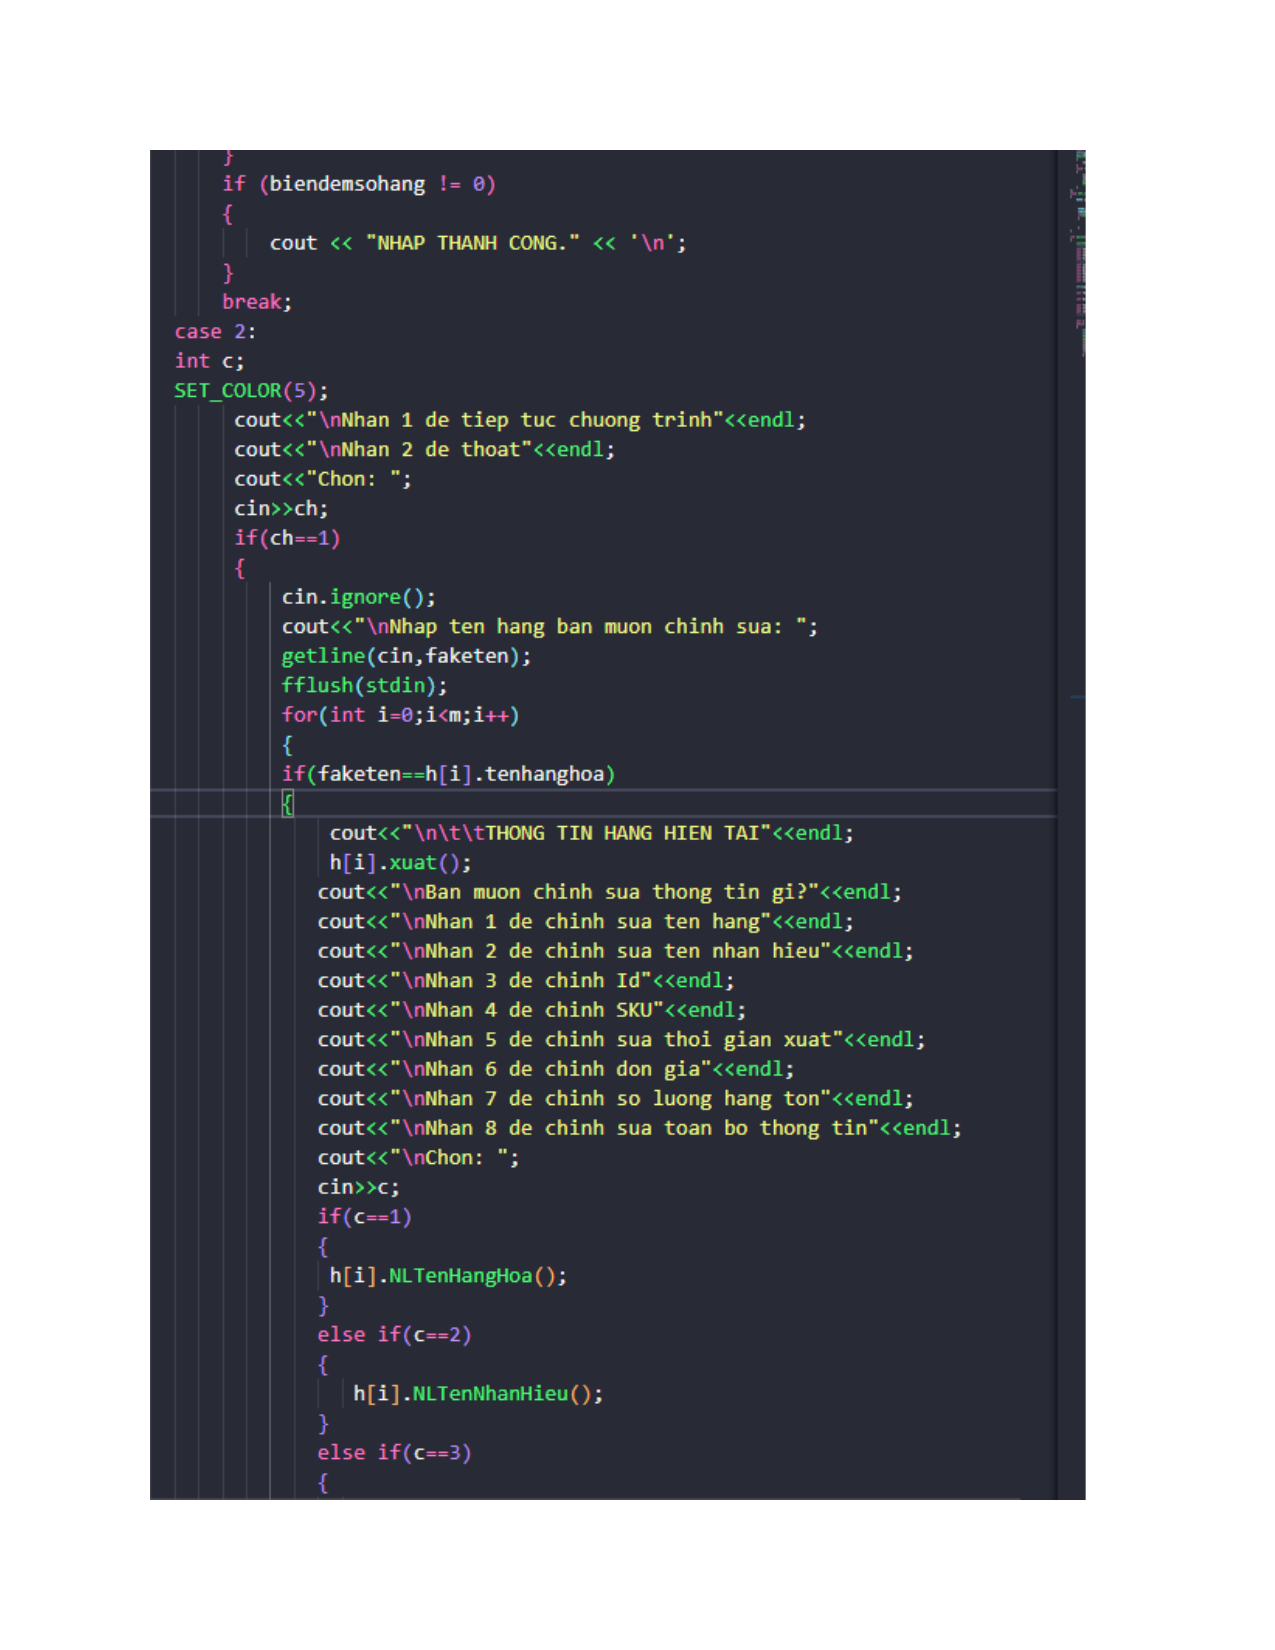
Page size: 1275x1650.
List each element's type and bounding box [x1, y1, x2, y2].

picture [150, 150, 1086, 1500]
